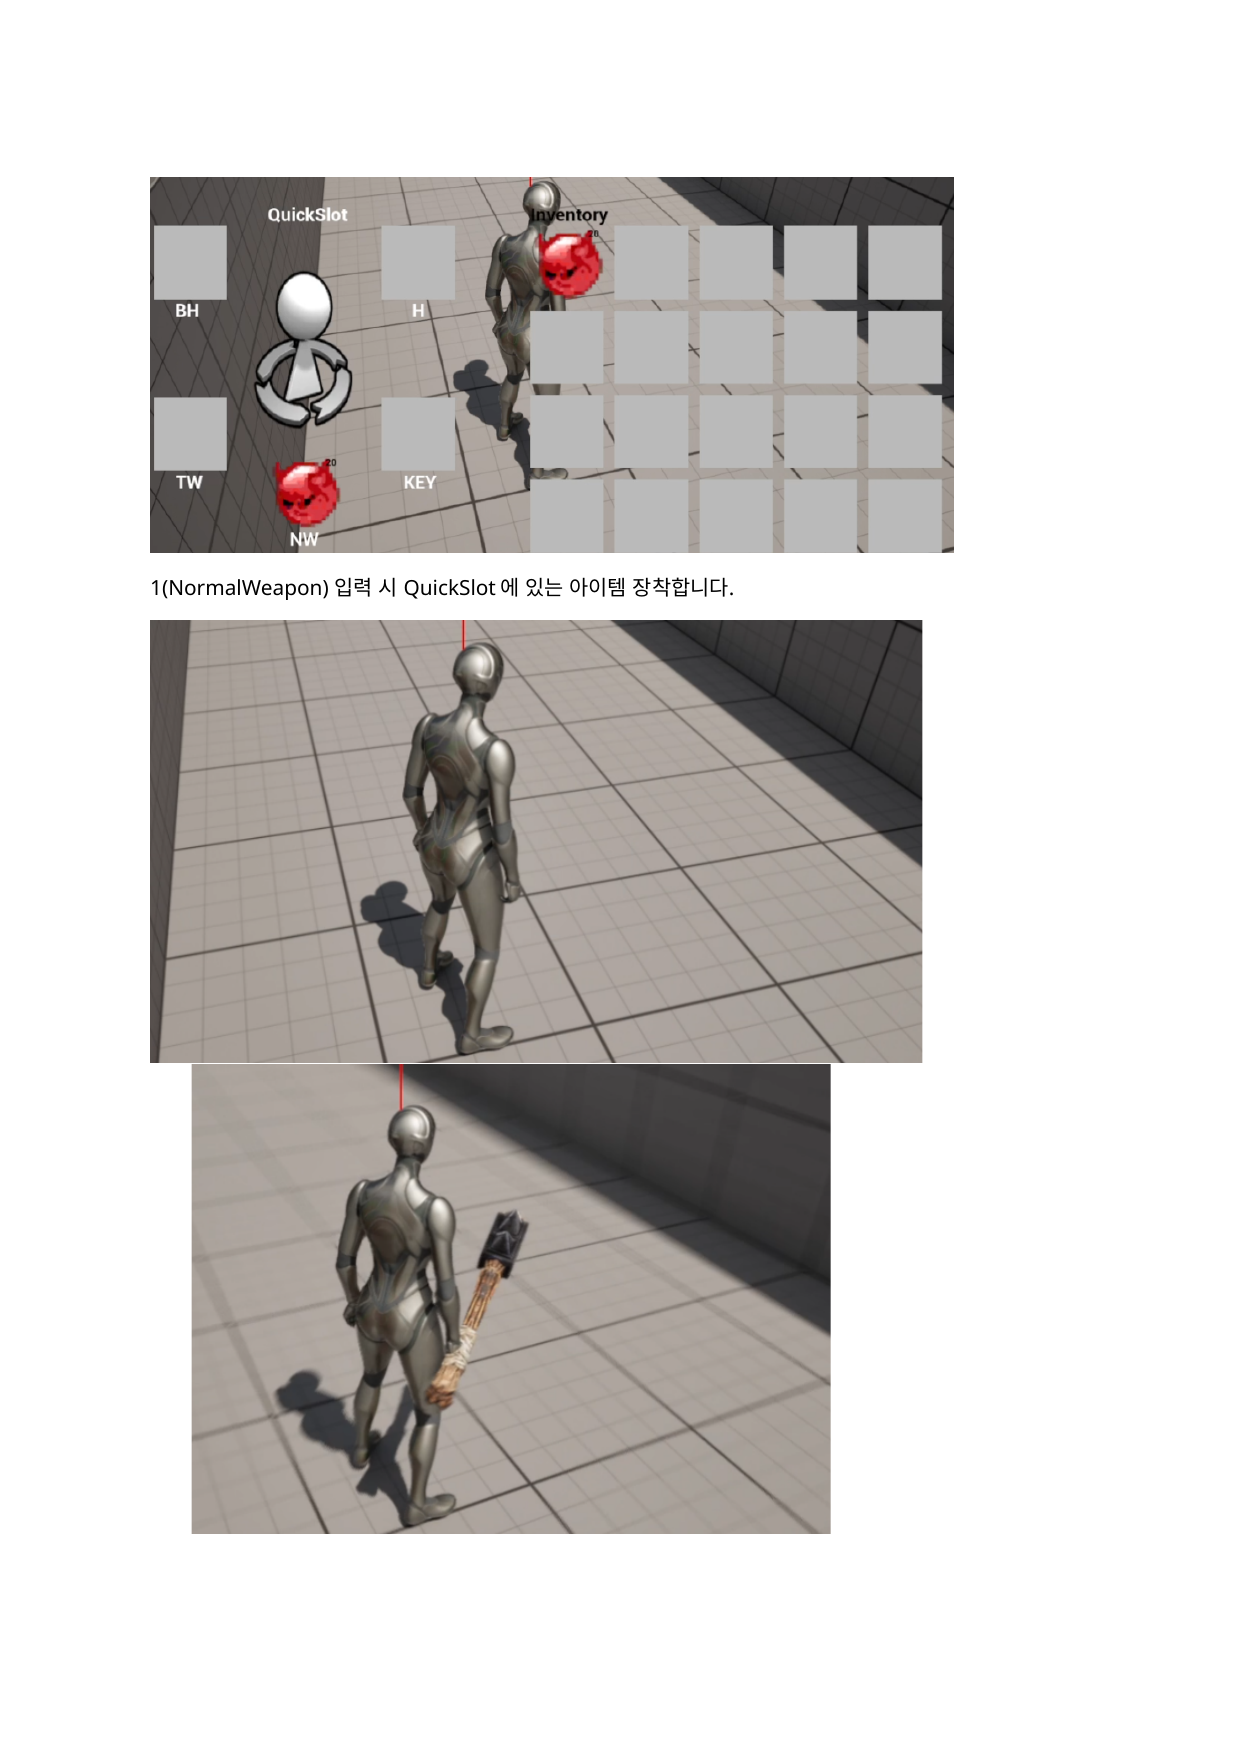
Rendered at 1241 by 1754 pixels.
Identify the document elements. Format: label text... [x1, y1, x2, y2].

picture [191, 1064, 831, 1534]
picture [150, 620, 923, 1063]
text 1(NormalWeapon) 입력 시 QuickSlot에 있는 아이템 장착합니다. [150, 571, 1090, 601]
picture [150, 177, 954, 553]
